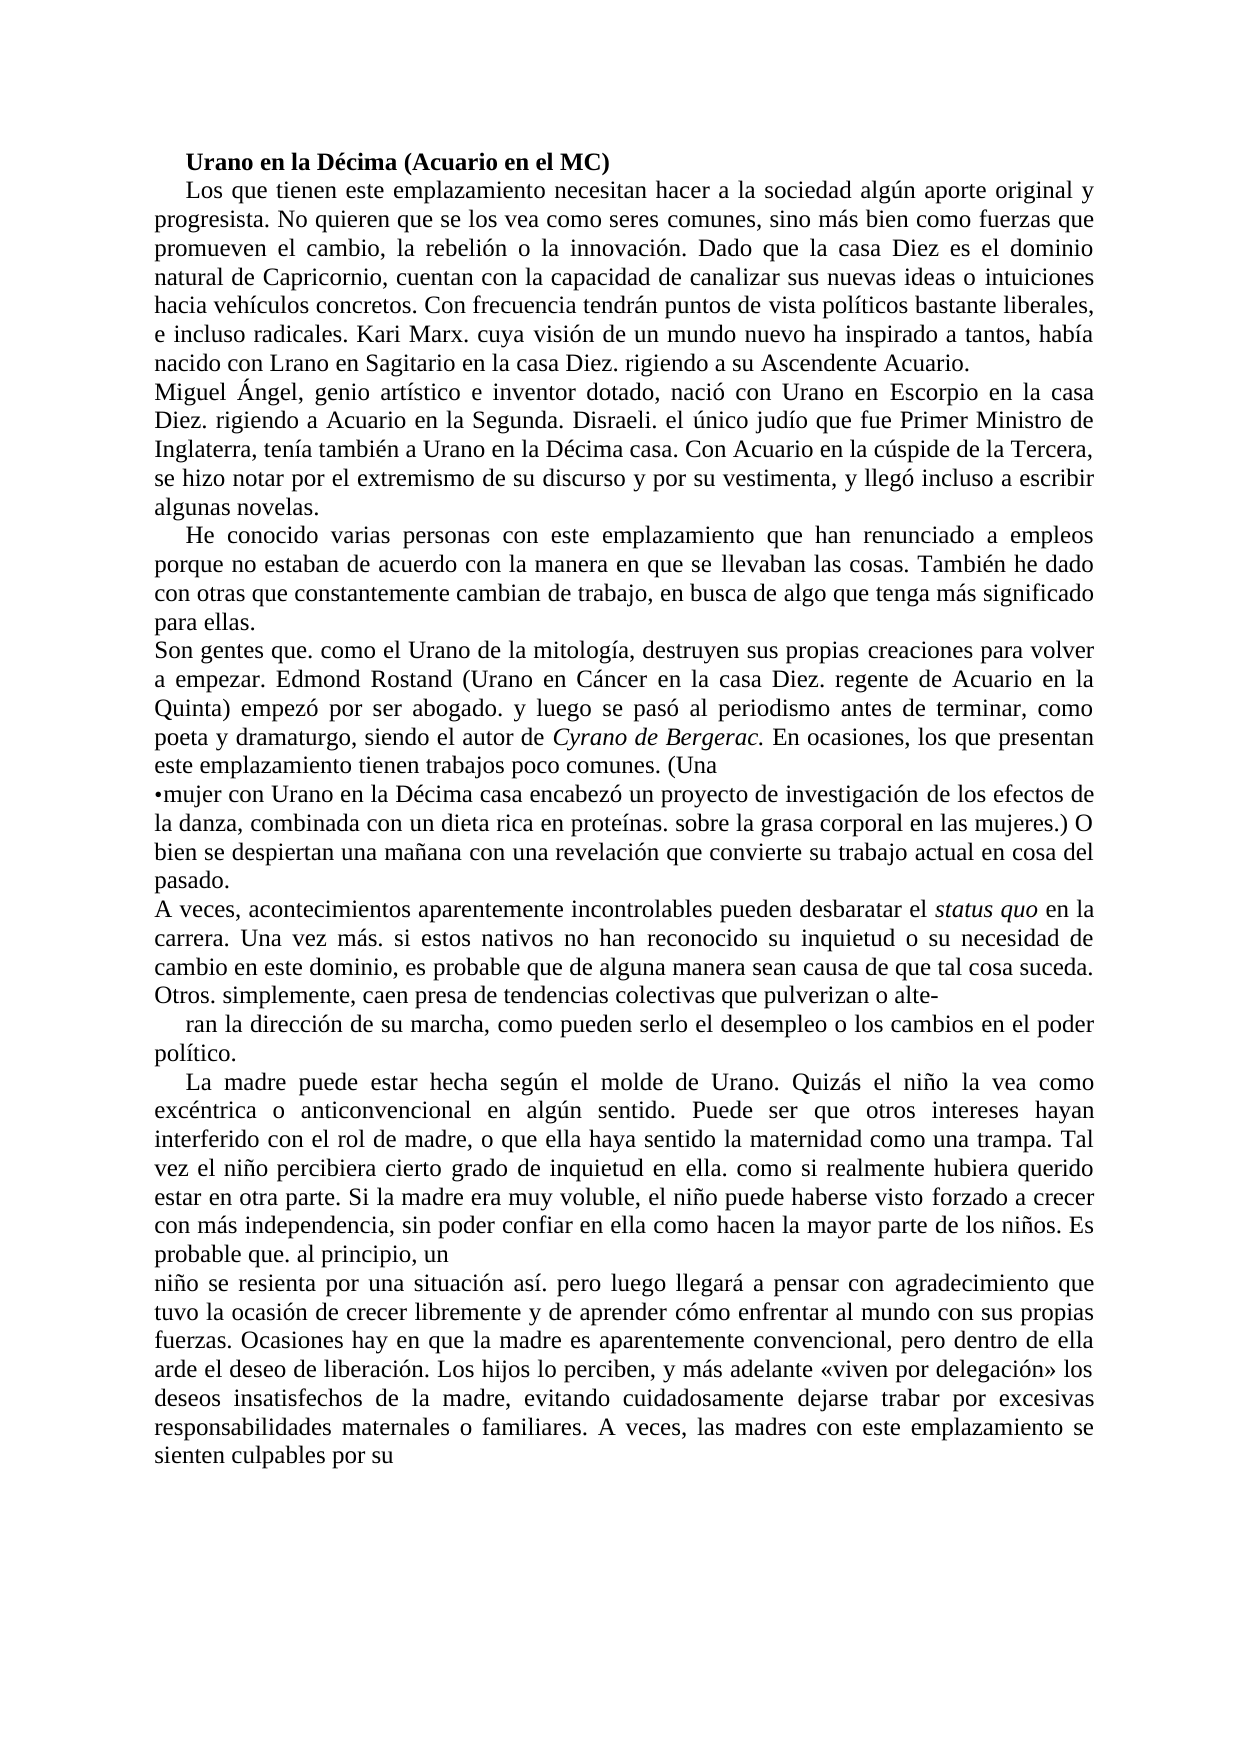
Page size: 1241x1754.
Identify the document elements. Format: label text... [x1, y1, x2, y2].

list mujer con Urano en la Décima casa encabezó un proyecto de investigación de los efectos de la danza, combinada con un dieta rica en proteínas. sobre la grasa corporal en las mujeres.) O bien se despiertan una mañana con una revelación que convierte su trabajo actual en cosa del pasado. [154, 779, 1094, 894]
subtitle Urano en la Décima (Acuario en el MC) [185, 147, 1094, 176]
text niño se resienta por una situación así. pero luego llegará a pensar con agradecimiento que tuvo la ocasión de crecer libremente y de aprender cómo enfrentar al mundo con sus propias fuerzas. Ocasiones hay en que la madre es aparentemente convencional, pero dentro de ella arde el deseo de liberación. Los hijos lo perciben, y más adelante «viven por delegación» los deseos insatisfechos de la madre, evitando cuidadosamente dejarse trabar por excesivas responsabilidades maternales o familiares. A veces, las madres con este emplazamiento se sienten culpables por su [154, 1268, 1094, 1469]
text He conocido varias personas con este emplazamiento que han renunciado a empleos porque no estaban de acuerdo con la manera en que se llevaban las cosas. También he dado con otras que constantemente cambian de trabajo, en busca de algo que tenga más significado para ellas. [154, 521, 1094, 636]
text Miguel Ángel, genio artístico e inventor dotado, nació con Urano en Escorpio en la casa Diez. rigiendo a Acuario en la Segunda. Disraeli. el único judío que fue Primer Ministro de Inglaterra, tenía también a Urano en la Décima casa. Con Acuario en la cúspide de la Tercera, se hizo notar por el extremismo de su discurso y por su vestimenta, y llegó incluso a escribir algunas novelas. [154, 377, 1094, 521]
text A veces, acontecimientos aparentemente incontrolables pueden desbaratar el status quo en la carrera. Una vez más. si estos nativos no han reconocido su inquietud o su necesidad de cambio en este dominio, es probable que de alguna manera sean causa de que tal cosa suceda. Otros. simplemente, caen presa de tendencias colectivas que pulverizan o alte- [154, 894, 1094, 1009]
text La madre puede estar hecha según el molde de Urano. Quizás el niño la vea como excéntrica o anticonvencional en algún sentido. Puede ser que otros intereses hayan interferido con el rol de madre, o que ella haya sentido la maternidad como una trampa. Tal vez el niño percibiera cierto grado de inquietud en ella. como si realmente hubiera querido estar en otra parte. Si la madre era muy voluble, el niño puede haberse visto forzado a crecer con más independencia, sin poder confiar en ella como hacen la mayor parte de los niños. Es probable que. al principio, un [154, 1067, 1094, 1268]
text Los que tienen este emplazamiento necesitan hacer a la sociedad algún aporte original y progresista. No quieren que se los vea como seres comunes, sino más bien como fuerzas que promueven el cambio, la rebelión o la innovación. Dado que la casa Diez es el dominio natural de Capricornio, cuentan con la capacidad de canalizar sus nuevas ideas o intuiciones hacia vehículos concretos. Con frecuencia tendrán puntos de vista políticos bastante liberales, e incluso radicales. Kari Marx. cuya visión de un mundo nuevo ha inspirado a tantos, había nacido con Lrano en Sagitario en la casa Diez. rigiendo a su Ascendente Acuario. [154, 176, 1094, 377]
text Son gentes que. como el Urano de la mitología, destruyen sus propias creaciones para volver a empezar. Edmond Rostand (Urano en Cáncer en la casa Diez. regente de Acuario en la Quinta) empezó por ser abogado. y luego se pasó al periodismo antes de terminar, como poeta y dramaturgo, siendo el autor de Cyrano de Bergerac. En ocasiones, los que presentan este emplazamiento tienen trabajos poco comunes. (Una [154, 636, 1094, 779]
text ran la dirección de su marcha, como pueden serlo el desempleo o los cambios en el poder político. [154, 1009, 1094, 1067]
